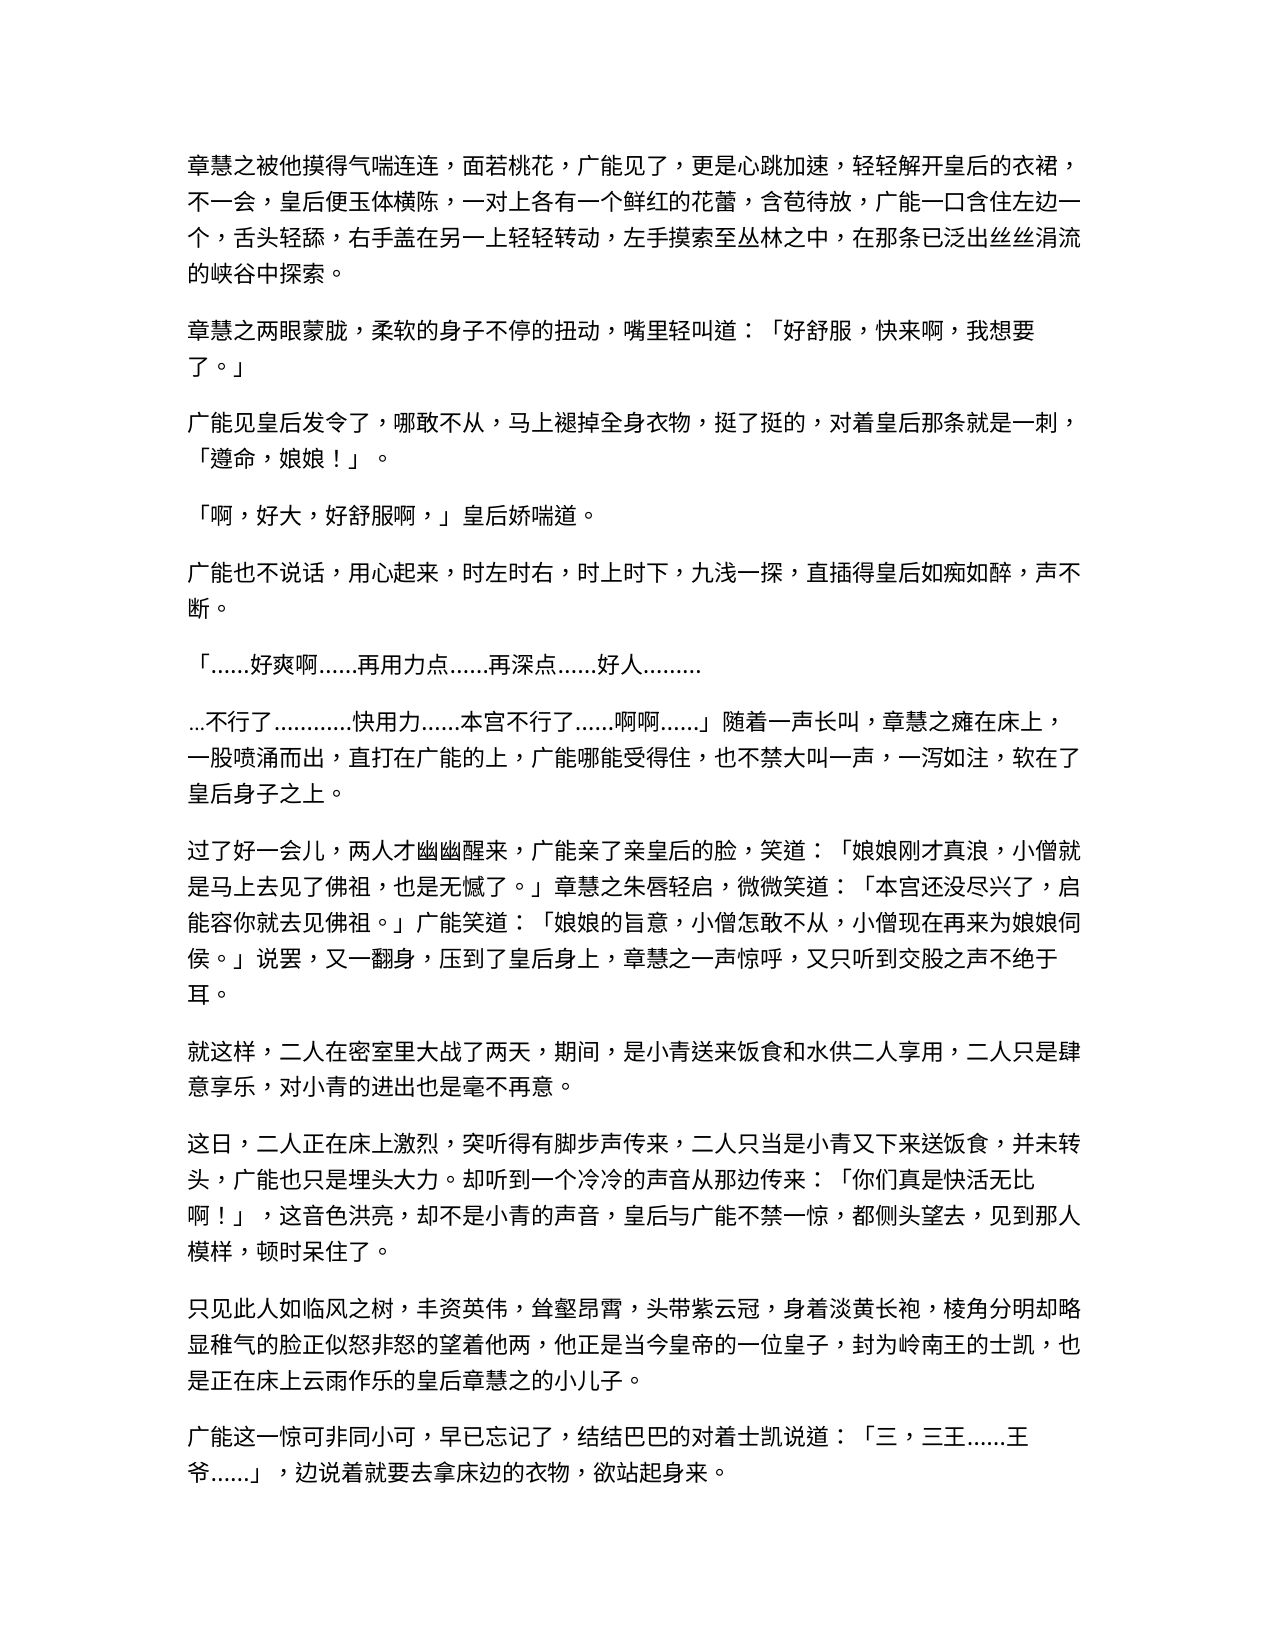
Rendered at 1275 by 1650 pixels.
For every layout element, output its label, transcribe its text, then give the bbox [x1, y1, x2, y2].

text 章慧之两眼蒙胧，柔软的身子不停的扭动，嘴里轻叫道：「好舒服，快来啊，我想要了。」 [187, 314, 1087, 382]
text 章慧之被他摸得气喘连连，面若桃花，广能见了，更是心跳加速，轻轻解开皇后的衣裙，不一会，皇后便玉体横陈，一对上各有一个鲜红的花蕾，含苞待放，广能一口含住左边一个，舌头轻舔，右手盖在另一上轻轻转动，左手摸索至丛林之中，在那条已泛出丝丝涓流的峡谷中探索。 [187, 150, 1087, 289]
text 就这样，二人在密室里大战了两天，期间，是小青送来饭食和水供二人享用，二人只是肆意享乐，对小青的进出也是毫不再意。 [187, 1035, 1087, 1103]
text 「啊，好大，好舒服啊，」皇后娇喘道。 [187, 500, 1087, 531]
text 过了好一会儿，两人才幽幽醒来，广能亲了亲皇后的脸，笑道：「娘娘刚才真浪，小僧就是马上去见了佛祖，也是无憾了。」章慧之朱唇轻启，微微笑道：「本宫还没尽兴了，启能容你就去见佛祖。」广能笑道：「娘娘的旨意，小僧怎敢不从，小僧现在再来为娘娘伺侯。」说罢，又一翻身，压到了皇后身上，章慧之一声惊呼，又只听到交股之声不绝于耳。 [187, 835, 1087, 1010]
text 只见此人如临风之树，丰资英伟，耸壑昂霄，头带紫云冠，身着淡黄长袍，棱角分明却略显稚气的脸正似怒非怒的望着他两，他正是当今皇帝的一位皇子，封为岭南王的士凯，也是正在床上云雨作乐的皇后章慧之的小儿子。 [187, 1293, 1087, 1396]
text 广能也不说话，用心起来，时左时右，时上时下，九浅一探，直插得皇后如痴如醉，声不断。 [187, 557, 1087, 624]
text 「……好爽啊……再用力点……再深点……好人……… [187, 649, 1087, 681]
text 这日，二人正在床上激烈，突听得有脚步声传来，二人只当是小青又下来送饭食，并未转头，广能也只是埋头大力。却听到一个冷冷的声音从那边传来：「你们真是快活无比啊！」，这音色洪亮，却不是小青的声音，皇后与广能不禁一惊，都侧头望去，见到那人模样，顿时呆住了。 [187, 1128, 1087, 1267]
text 广能见皇后发令了，哪敢不从，马上褪掉全身衣物，挺了挺的，对着皇后那条就是一刺，「遵命，娘娘！」。 [187, 407, 1087, 474]
text …不行了…………快用力……本宫不行了……啊啊……」随着一声长叫，章慧之瘫在床上，一股喷涌而出，直打在广能的上，广能哪能受得住，也不禁大叫一声，一泻如注，软在了皇后身子之上。 [187, 706, 1087, 809]
text 广能这一惊可非同小可，早已忘记了，结结巴巴的对着士凯说道：「三，三王……王爷……」，边说着就要去拿床边的衣物，欲站起身来。 [187, 1421, 1087, 1488]
